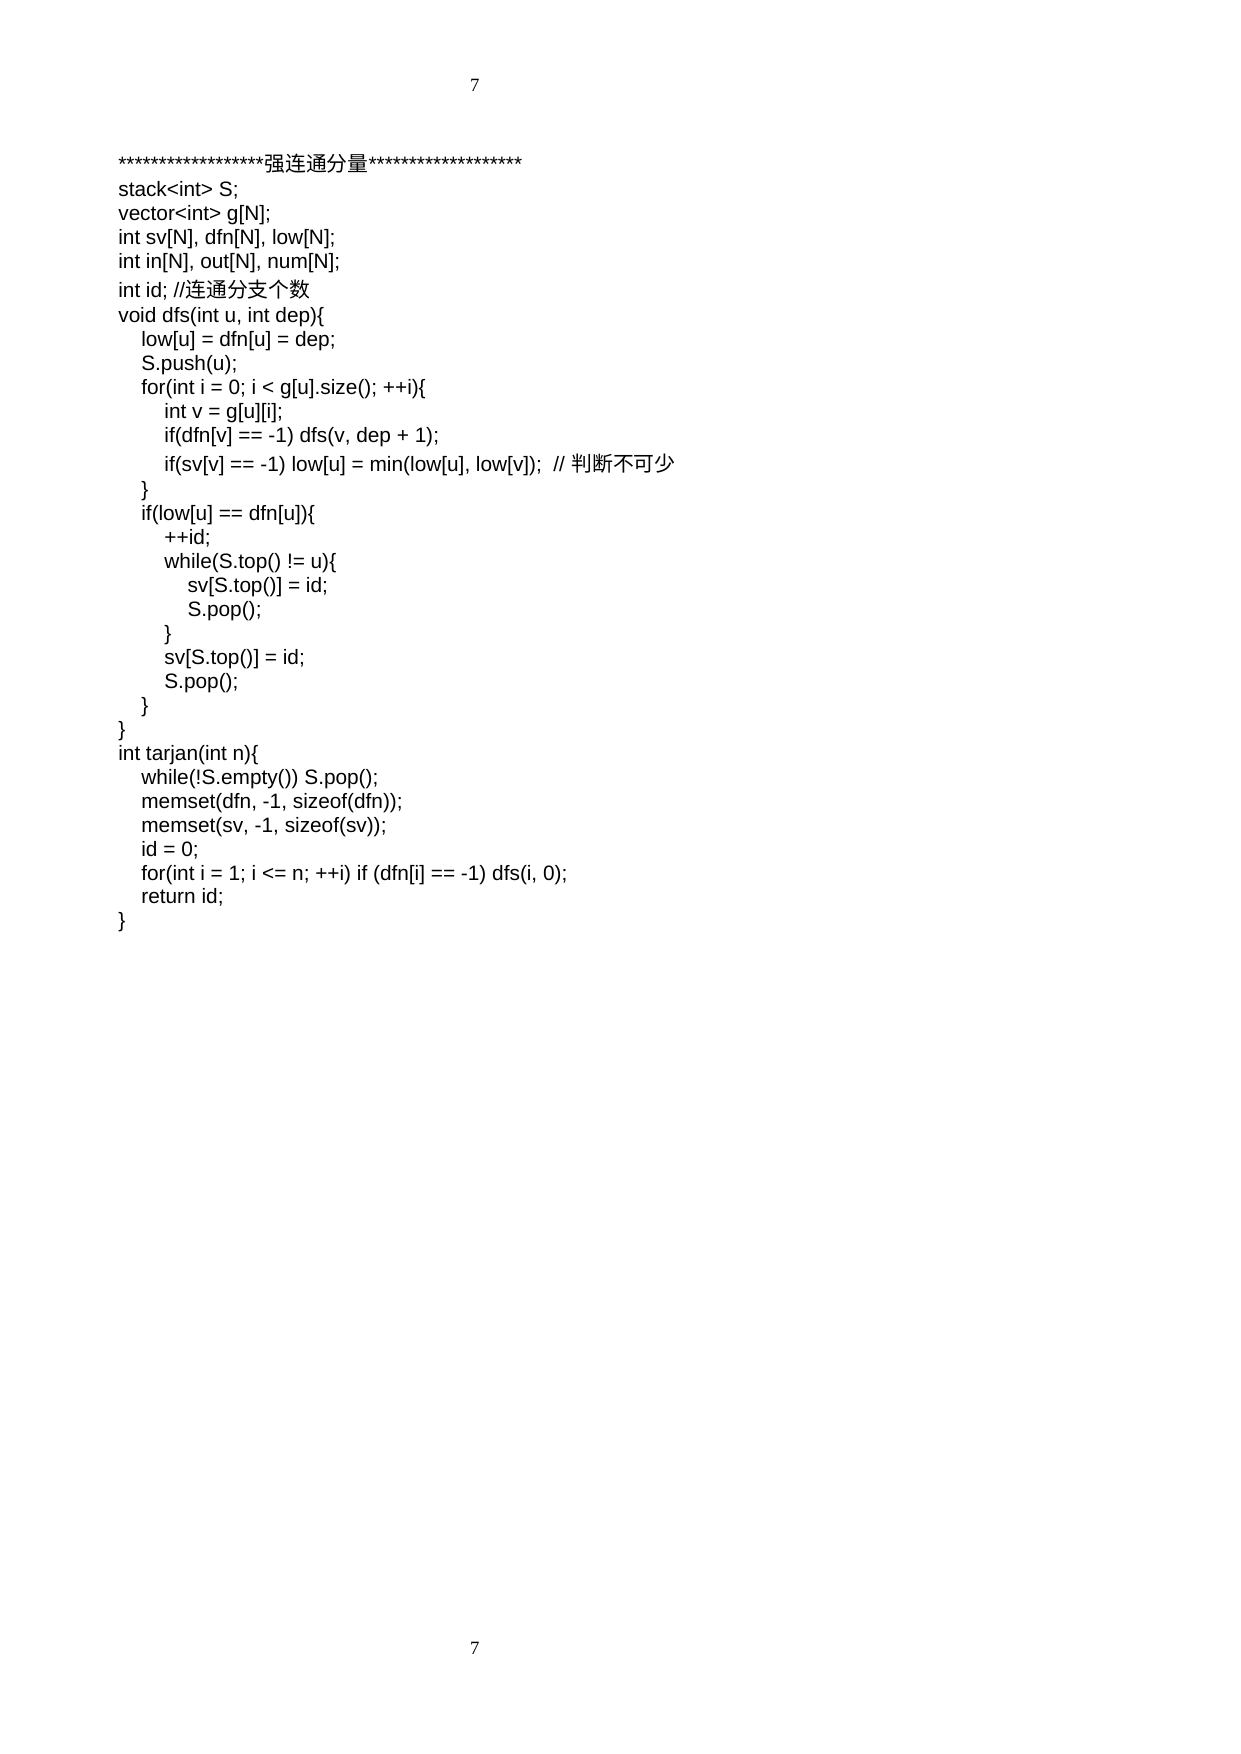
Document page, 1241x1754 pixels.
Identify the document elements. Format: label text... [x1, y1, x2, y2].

text } [118, 477, 1122, 501]
text stack<int> S; [118, 177, 1122, 201]
text S.pop(); [118, 597, 1122, 621]
text int in[N], out[N], num[N]; [118, 249, 1122, 273]
text if(sv[v] == -1) low[u] = min(low[u], low[v]); // 判断不可少 [118, 447, 1122, 477]
text } [118, 621, 1122, 645]
text low[u] = dfn[u] = dep; [118, 327, 1122, 351]
text if(dfn[v] == -1) dfs(v, dep + 1); [118, 423, 1122, 447]
text } [118, 908, 1122, 932]
text while(!S.empty()) S.pop(); [118, 764, 1122, 788]
text S.pop(); [118, 669, 1122, 693]
text return id; [118, 884, 1122, 908]
text int v = g[u][i]; [118, 399, 1122, 423]
text vector<int> g[N]; [118, 201, 1122, 225]
text sv[S.top()] = id; [118, 645, 1122, 669]
text int id; //连通分支个数 [118, 273, 1122, 303]
text ++id; [118, 525, 1122, 549]
text for(int i = 1; i <= n; ++i) if (dfn[i] == -1) dfs(i, 0); [118, 860, 1122, 884]
text void dfs(int u, int dep){ [118, 303, 1122, 327]
text } [118, 693, 1122, 717]
text if(low[u] == dfn[u]){ [118, 501, 1122, 525]
text for(int i = 0; i < g[u].size(); ++i){ [118, 375, 1122, 399]
text memset(sv, -1, sizeof(sv)); [118, 812, 1122, 836]
text } [118, 717, 1122, 741]
text ******************强连通分量******************* [118, 147, 1122, 177]
text sv[S.top()] = id; [118, 573, 1122, 597]
text S.push(u); [118, 351, 1122, 375]
text int sv[N], dfn[N], low[N]; [118, 225, 1122, 249]
text id = 0; [118, 836, 1122, 860]
text while(S.top() != u){ [118, 549, 1122, 573]
text memset(dfn, -1, sizeof(dfn)); [118, 788, 1122, 812]
text int tarjan(int n){ [118, 741, 1122, 764]
